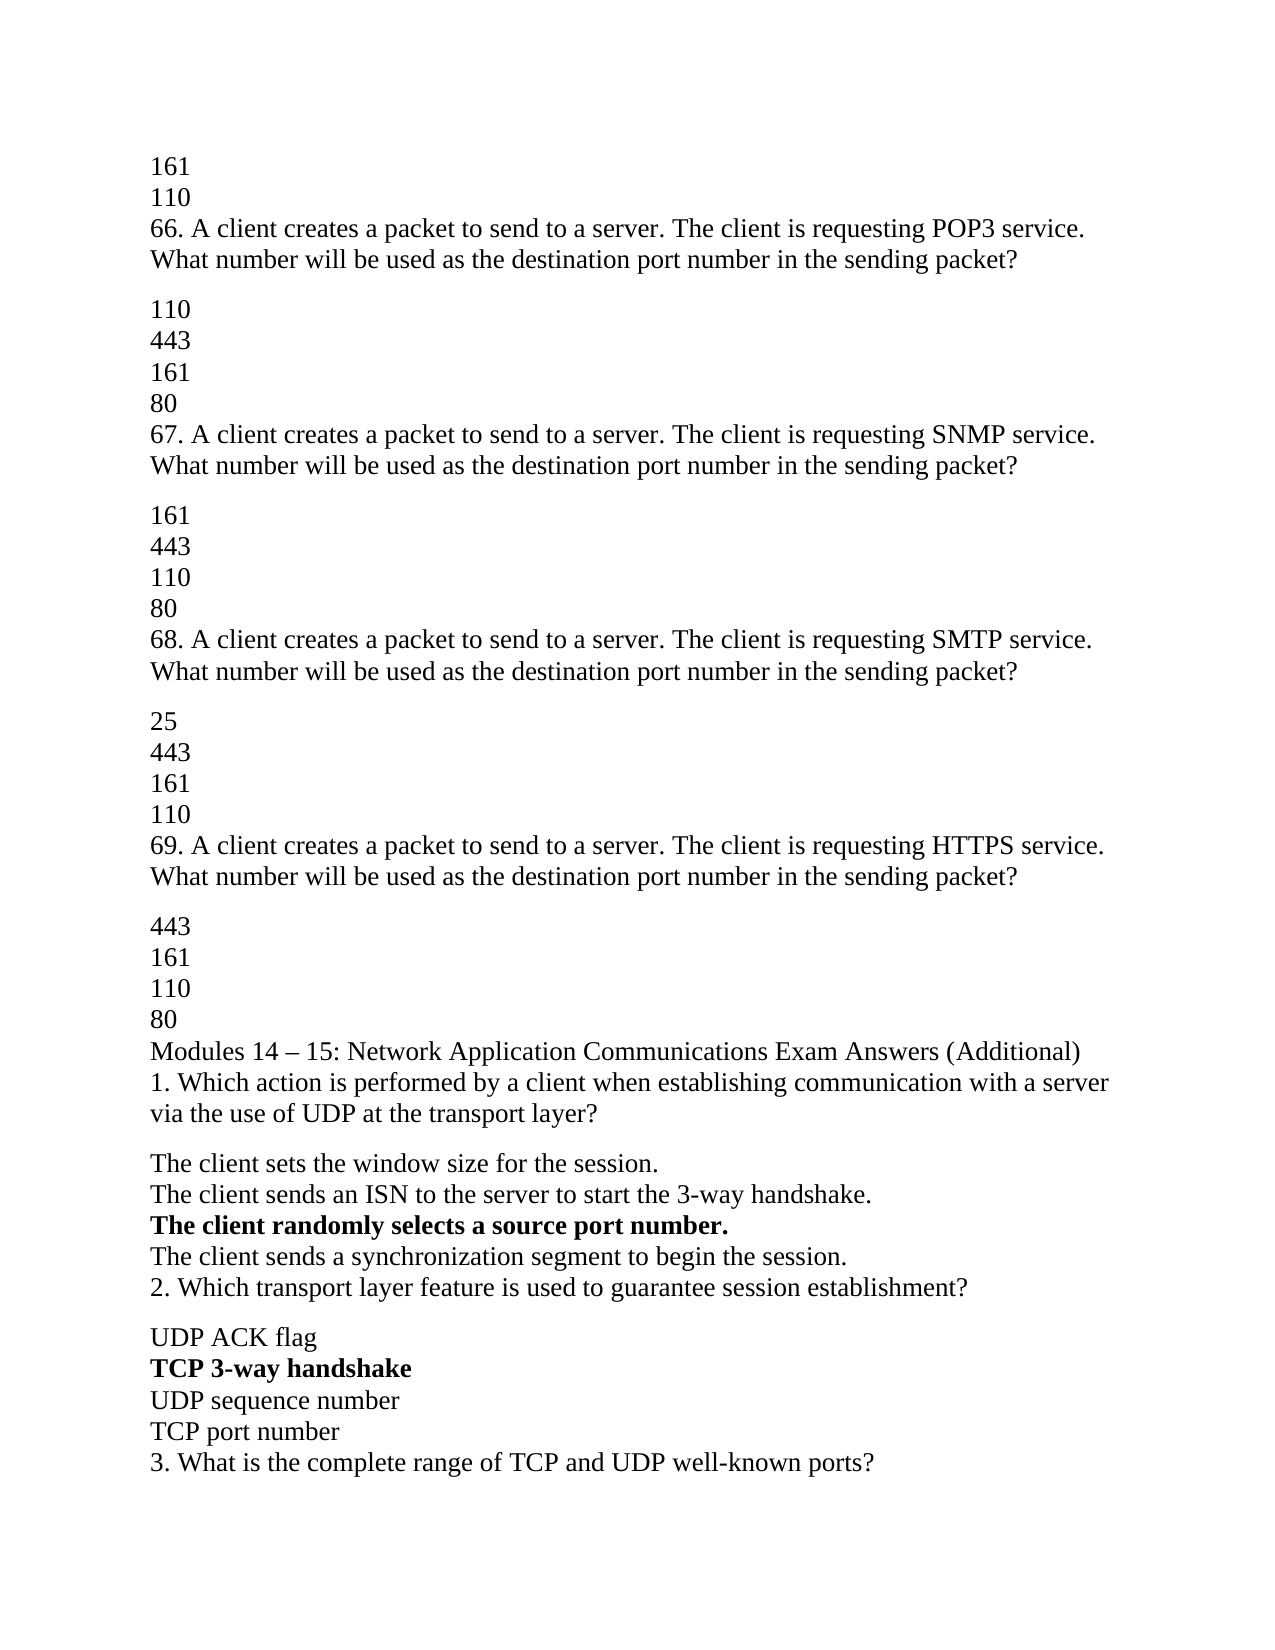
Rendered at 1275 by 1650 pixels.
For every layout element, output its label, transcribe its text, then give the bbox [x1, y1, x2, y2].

text Modules 14 – 15: Network Application Communications Exam Answers (Additional) [150, 1035, 1125, 1066]
text 1. Which action is performed by a client when establishing communication with a server via the use of UDP at the transport layer? [150, 1066, 1125, 1128]
text 66. A client creates a packet to send to a server. The client is requesting POP3 service. What number will be used as the destination port number in the sending packet? [150, 212, 1125, 274]
text 25 443 161 110 [150, 704, 1125, 829]
text 161 443 110 80 [150, 499, 1125, 623]
text 23 443 161 110 [150, 150, 1125, 212]
text 3. What is the complete range of TCP and UDP well-known ports? [150, 1446, 1125, 1477]
text 2. Which transport layer feature is used to guarantee session establishment? [150, 1272, 1125, 1303]
text 68. A client creates a packet to send to a server. The client is requesting SMTP service. What number will be used as the destination port number in the sending packet? [150, 623, 1125, 686]
text 67. A client creates a packet to send to a server. The client is requesting SNMP service. What number will be used as the destination port number in the sending packet? [150, 418, 1125, 480]
text 110 443 161 80 [150, 293, 1125, 418]
text 69. A client creates a packet to send to a server. The client is requesting HTTPS service. What number will be used as the destination port number in the sending packet? [150, 829, 1125, 891]
text UDP ACK flag TCP 3-way handshake UDP sequence number TCP port number [150, 1321, 1125, 1446]
text The client sets the window size for the session. The client sends an ISN to the server to start the 3-way handshake. The client randomly selects a source port number. The client sends a synchronization segment to begin the session. [150, 1147, 1125, 1272]
text 443 161 110 80 [150, 910, 1125, 1035]
